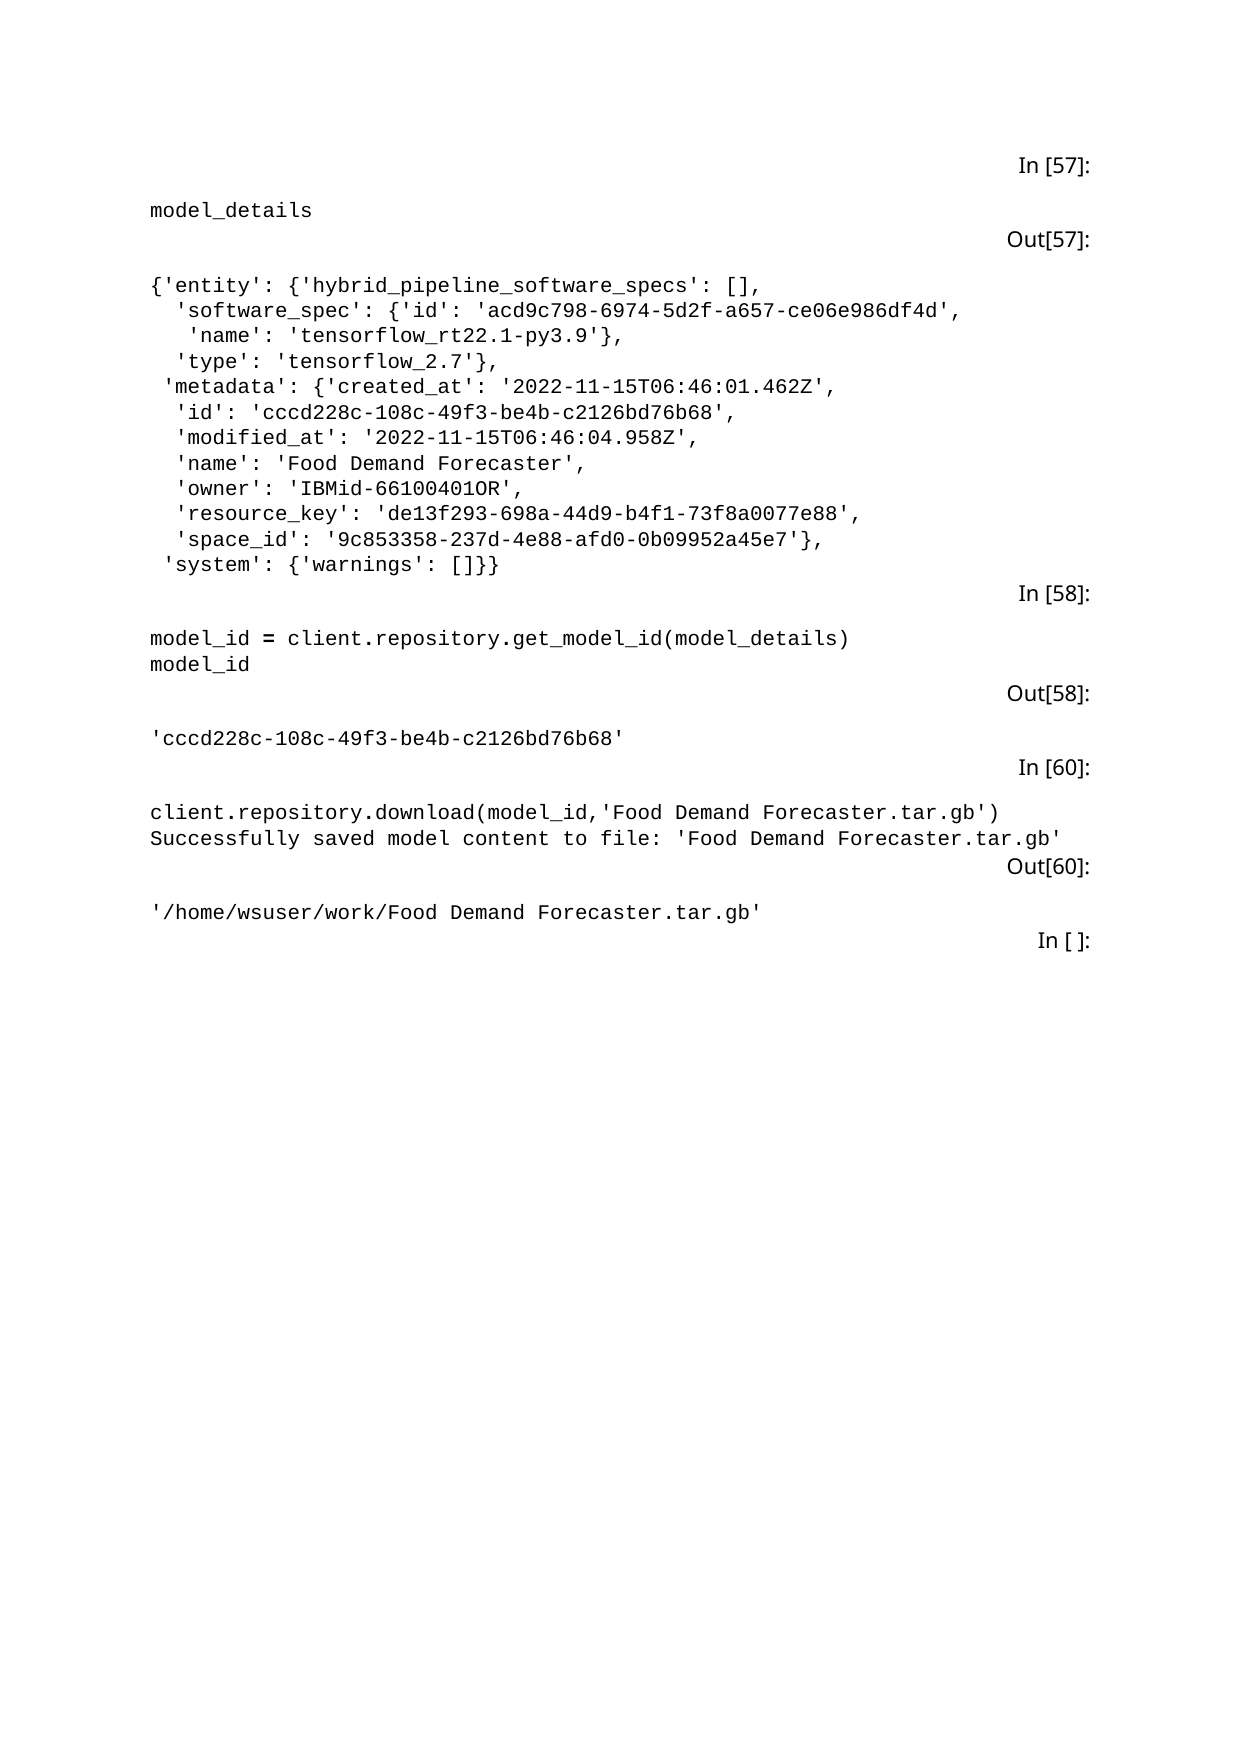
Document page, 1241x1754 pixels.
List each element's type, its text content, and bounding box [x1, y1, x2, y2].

text 'cccd228c-108c-49f3-be4b-c2126bd76b68' [150, 726, 1090, 752]
text 'software_spec': {'id': 'acd9c798-6974-5d2f-a657-ce06e986df4d', [150, 298, 1090, 324]
text 'modified_at': '2022-11-15T06:46:04.958Z', [150, 425, 1090, 451]
text Successfully saved model content to file: 'Food Demand Forecaster.tar.gb' [150, 826, 1090, 851]
text model_id = client.repository.get_model_id(model_details) [150, 627, 1090, 652]
text In [60]: [150, 752, 1090, 781]
text '/home/wsuser/work/Food Demand Forecaster.tar.gb' [150, 900, 1090, 925]
text Out[57]: [150, 224, 1090, 254]
text 'type': 'tensorflow_2.7'}, [150, 349, 1090, 374]
text 'id': 'cccd228c-108c-49f3-be4b-c2126bd76b68', [150, 400, 1090, 425]
text In [58]: [150, 578, 1090, 608]
text Out[58]: [150, 677, 1090, 707]
text 'space_id': '9c853358-237d-4e88-afd0-0b09952a45e7'}, [150, 527, 1090, 552]
text 'name': 'Food Demand Forecaster', [150, 451, 1090, 476]
text model_id [150, 652, 1090, 677]
text 'name': 'tensorflow_rt22.1-py3.9'}, [150, 324, 1090, 349]
text 'system': {'warnings': []}} [150, 552, 1090, 578]
text Out[60]: [150, 851, 1090, 881]
text model_details [150, 199, 1090, 224]
text 'resource_key': 'de13f293-698a-44d9-b4f1-73f8a0077e88', [150, 502, 1090, 527]
text In [57]: [150, 150, 1090, 180]
text In [ ]: [150, 925, 1090, 955]
text client.repository.download(model_id,'Food Demand Forecaster.tar.gb') [150, 800, 1090, 826]
text 'metadata': {'created_at': '2022-11-15T06:46:01.462Z', [150, 374, 1090, 400]
text 'owner': 'IBMid-66100401OR', [150, 476, 1090, 502]
text {'entity': {'hybrid_pipeline_software_specs': [], [150, 273, 1090, 298]
